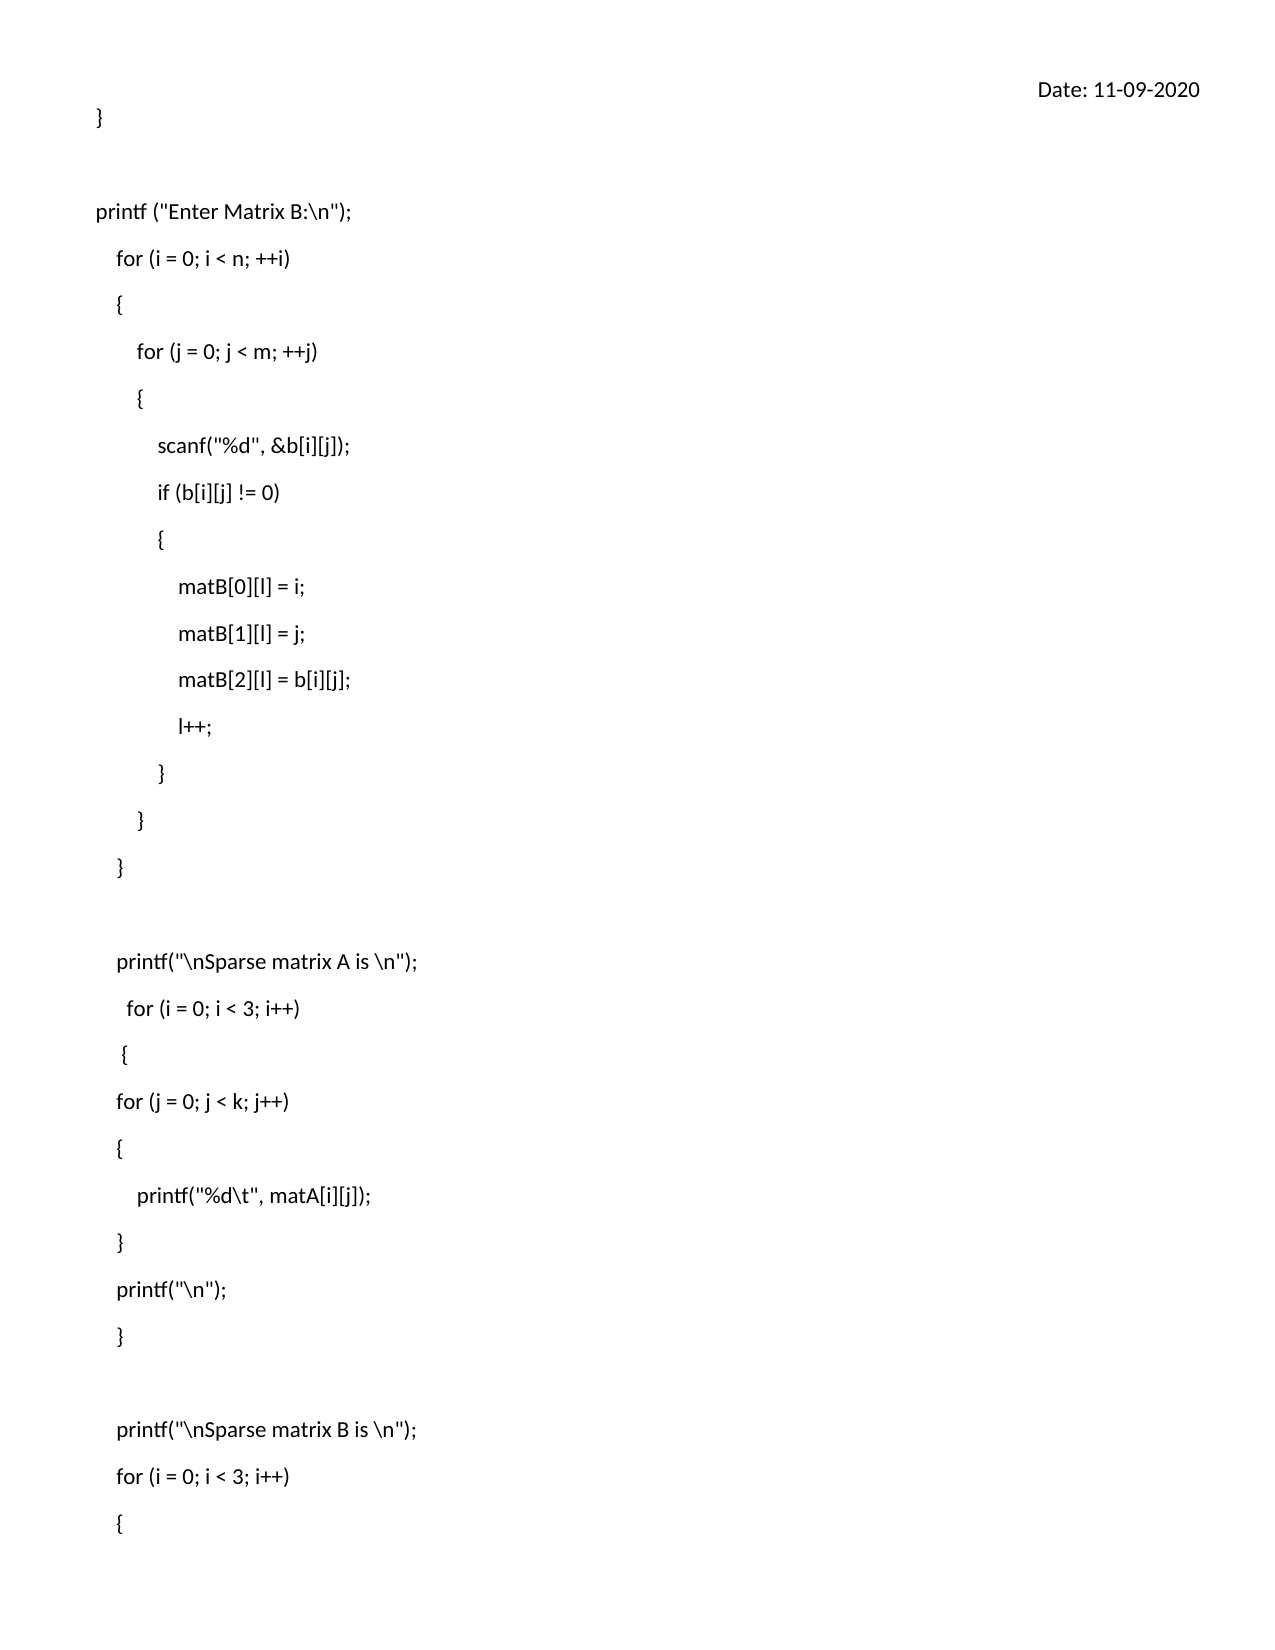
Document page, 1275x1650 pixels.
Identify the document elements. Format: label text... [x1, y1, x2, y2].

text matB[1][l] = j; [75, 619, 1200, 647]
text { [75, 1509, 1200, 1537]
text { [75, 1041, 1200, 1068]
text for (j = 0; j < m; ++j) [75, 337, 1200, 365]
text } [75, 806, 1200, 834]
text } [75, 1228, 1200, 1256]
text matB[2][l] = b[i][j]; [75, 666, 1200, 693]
text for (i = 0; i < 3; i++) [75, 994, 1200, 1022]
text for (i = 0; i < 3; i++) [75, 1462, 1200, 1490]
text if (b[i][j] != 0) [75, 478, 1200, 506]
text printf("\nSparse matrix A is \n"); [75, 947, 1200, 975]
text { [75, 525, 1200, 553]
text printf ("Enter Matrix B:\n"); [75, 197, 1200, 225]
text { [75, 384, 1200, 412]
text { [75, 1134, 1200, 1162]
text printf("\n"); [75, 1275, 1200, 1303]
text } [75, 759, 1200, 787]
text printf("%d\t", matA[i][j]); [75, 1181, 1200, 1209]
text { [75, 291, 1200, 318]
text printf("\nSparse matrix B is \n"); [75, 1416, 1200, 1443]
text l++; [75, 712, 1200, 740]
text } [75, 103, 1200, 131]
text } [75, 1322, 1200, 1350]
text matB[0][l] = i; [75, 572, 1200, 600]
text scanf("%d", &b[i][j]); [75, 431, 1200, 459]
text for (j = 0; j < k; j++) [75, 1087, 1200, 1115]
text for (i = 0; i < n; ++i) [75, 244, 1200, 272]
text } [75, 853, 1200, 881]
